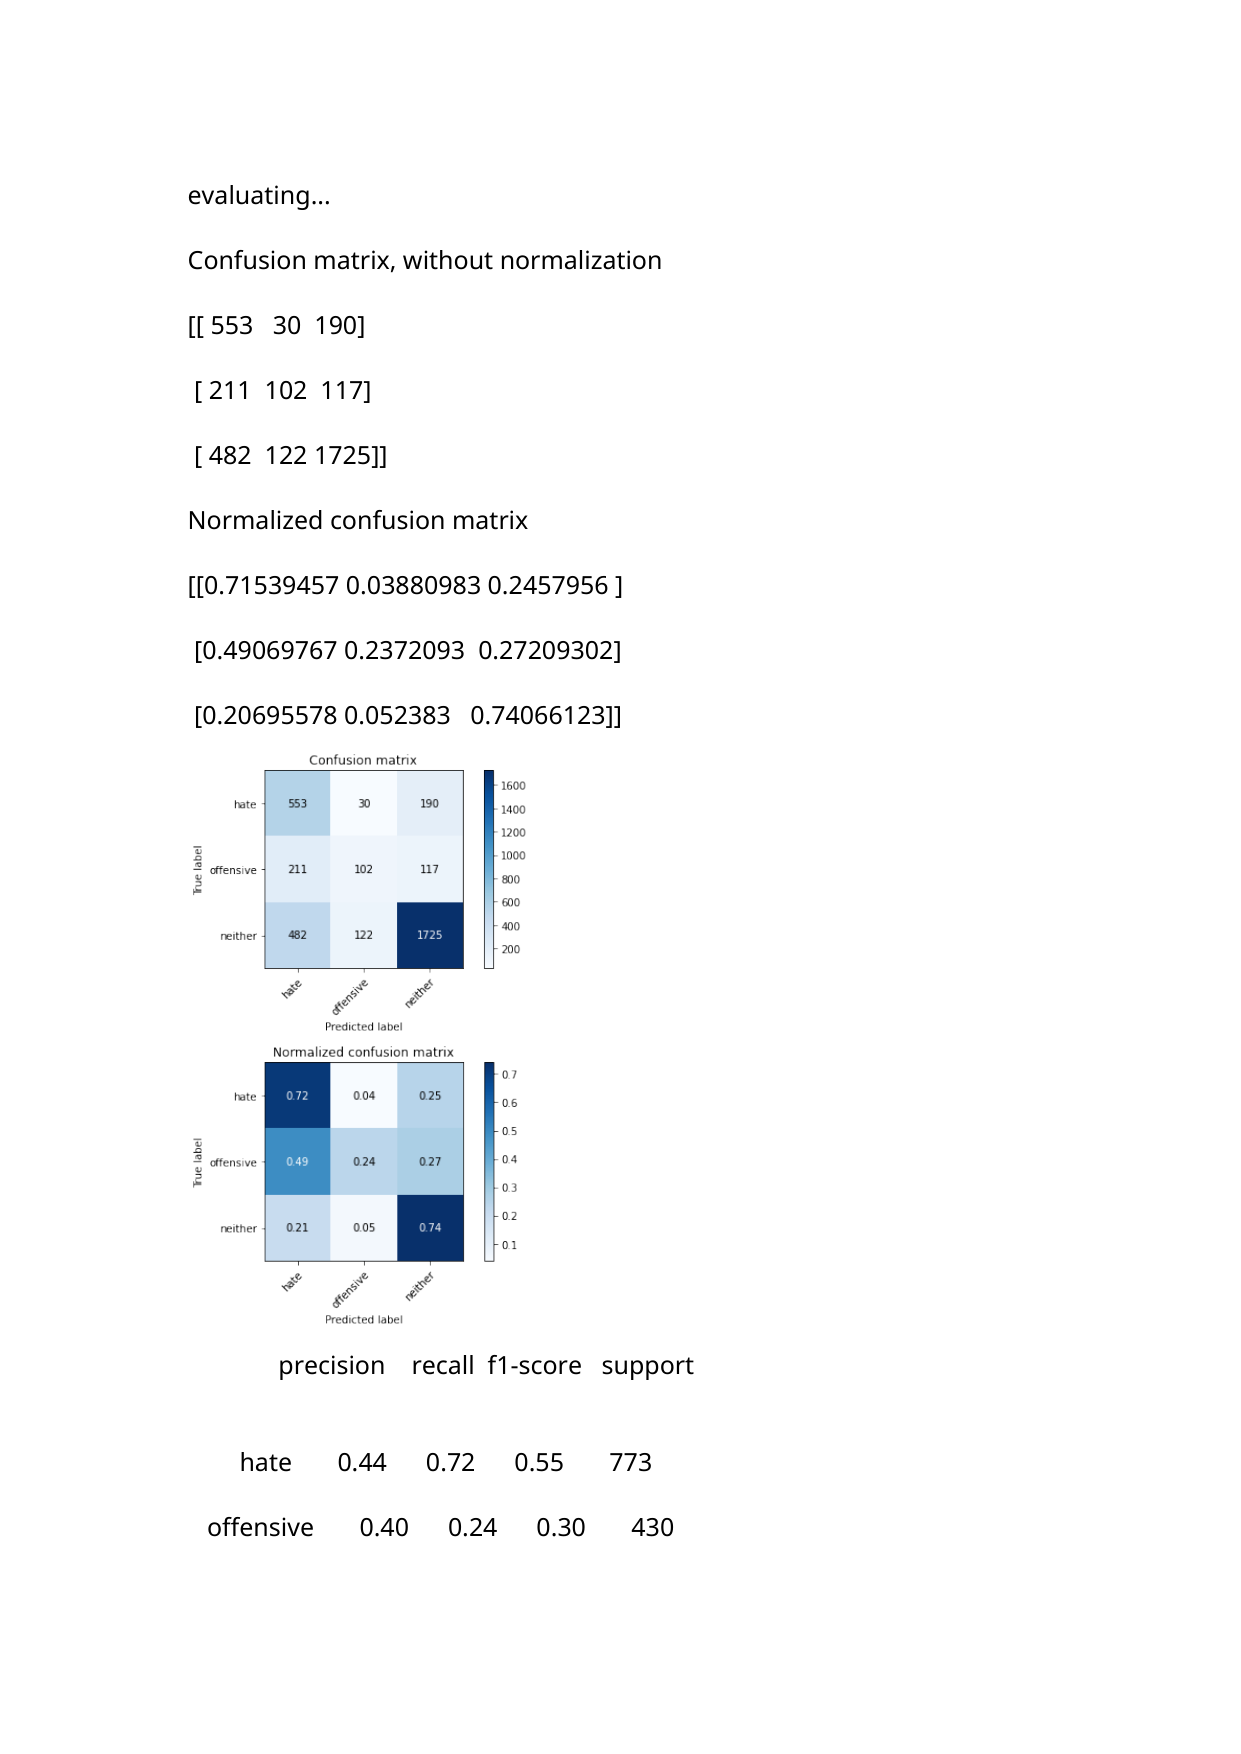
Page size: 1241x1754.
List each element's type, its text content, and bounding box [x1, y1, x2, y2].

text Normalized confusion matrix [187, 487, 1053, 552]
text evaluating... [187, 162, 1053, 227]
text [ 211 102 117] [187, 357, 1053, 422]
text precision recall f1-score support [187, 1332, 1053, 1397]
text offensive 0.40 0.24 0.30 430 [187, 1494, 1053, 1559]
text [[0.71539457 0.03880983 0.2457956 ] [187, 552, 1053, 617]
text [ 482 122 1725]] [187, 422, 1053, 487]
text [0.49069767 0.2372093 0.27209302] [187, 617, 1053, 682]
text Confusion matrix, without normalization [187, 227, 1053, 292]
text [[ 553 30 190] [187, 292, 1053, 357]
picture [187, 747, 534, 1039]
text [0.20695578 0.052383 0.74066123]] [187, 682, 1053, 747]
text hate 0.44 0.72 0.55 773 [187, 1429, 1053, 1494]
picture [187, 1040, 525, 1332]
